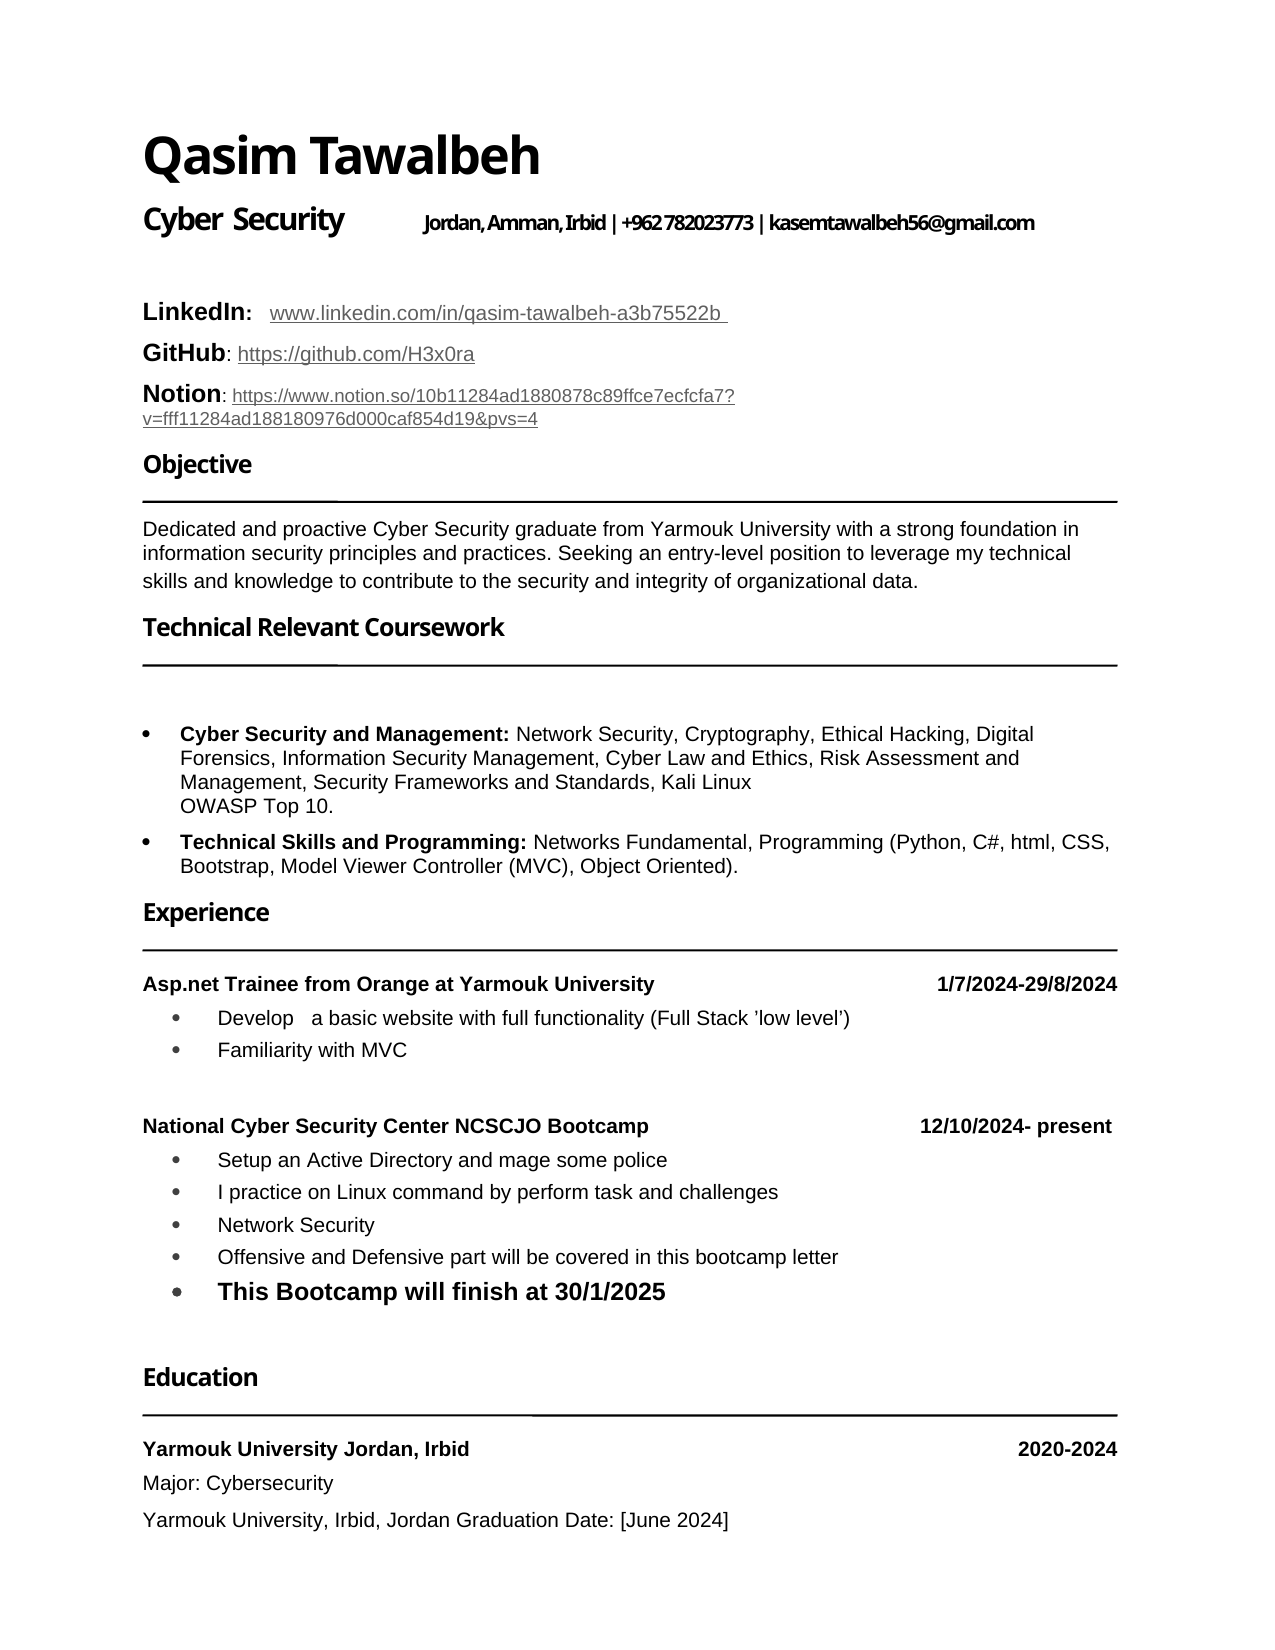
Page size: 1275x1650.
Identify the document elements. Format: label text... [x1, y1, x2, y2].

subtitle National Cyber Security Center NCSCJO Bootcamp 12/10/2024- present [142, 1113, 1117, 1137]
text OWASP Top 10. [142, 794, 1117, 818]
list Familiarity with MVC [172, 1038, 1117, 1062]
list Technical Skills and Programming: Networks Fundamental, Programming (Python, C#, html, CSS, Bootstrap, Model Viewer Controller (MVC), Object Oriented). [142, 830, 1117, 878]
text GitHub: https://github.com/H3x0ra [142, 338, 1117, 367]
list Cyber Security and Management: Network Security, Cryptography, Ethical Hacking, Digital Forensics, Information Security Management, Cyber Law and Ethics, Risk Assessment and Management, Security Frameworks and Standards, Kali Linux [142, 722, 1117, 794]
list Offensive and Defensive part will be covered in this bootcamp letter [172, 1245, 1117, 1269]
list Network Security [172, 1213, 1117, 1237]
title Qasim Tawalbeh [142, 94, 1117, 197]
text Yarmouk University, Irbid, Jordan Graduation Date: [June 2024] [142, 1507, 1117, 1531]
text LinkedIn: www.linkedin.com/in/qasim-tawalbeh-a3b75522b [142, 297, 1117, 326]
list I practice on Linux command by perform task and challenges [172, 1180, 1117, 1204]
text Major: Cybersecurity [142, 1471, 1117, 1495]
text Dedicated and proactive Cyber Security graduate from Yarmouk University with a strong foundation in information security principles and practices. Seeking an entry-level position to leverage my technical skills and knowledge to contribute to the security and integrity of organizational data. [142, 517, 1117, 593]
list This Bootcamp will finish at 30/1/2025 [172, 1277, 1117, 1306]
list Develop a basic website with full functionality (Full Stack ’low level’) [172, 1006, 1117, 1030]
subtitle Asp.net Trainee from Orange at Yarmouk University 1/7/2024-29/8/2024 [142, 972, 1117, 996]
title Cyber Security Jordan, Amman, Irbid | +962 782023773 | kasemtawalbeh56@gmail.com [142, 197, 1117, 239]
list Setup an Active Directory and mage some police [172, 1148, 1117, 1172]
subtitle Yarmouk University Jordan, Irbid 2020-2024 [142, 1437, 1117, 1461]
subtitle Technical Relevant Coursework [142, 610, 1117, 644]
text Notion: https://www.notion.so/10b11284ad1880878c89ffce7ecfcfa7?v=fff11284ad188180976d000caf854d19&pvs=4 [142, 379, 1117, 430]
